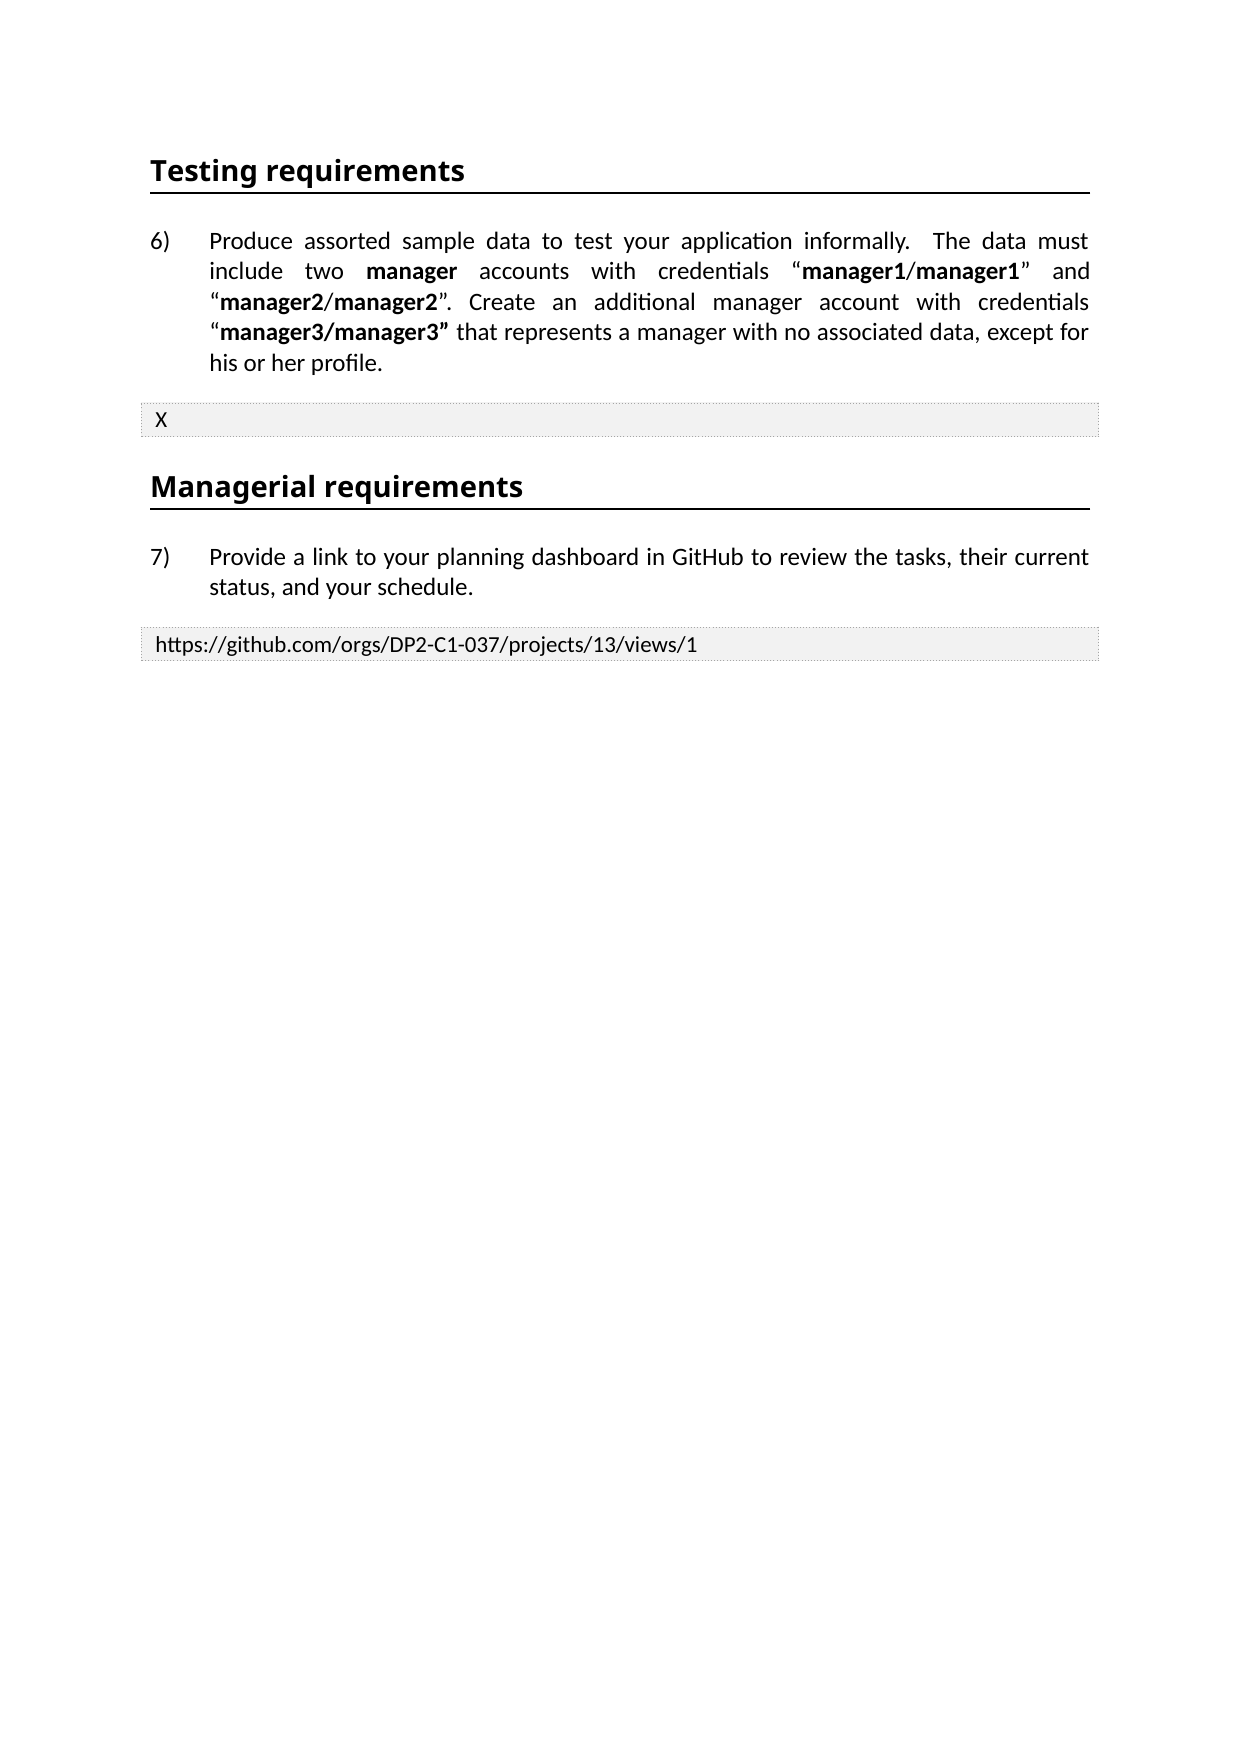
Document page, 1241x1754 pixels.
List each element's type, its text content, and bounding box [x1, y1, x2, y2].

subtitle Testing requirements [150, 150, 1090, 192]
text Provide a link to your planning dashboard in GitHub to review the tasks, their current status, and your schedule. [150, 541, 1090, 602]
subtitle Managerial requirements [150, 466, 1090, 508]
text Produce assorted sample data to test your application informally. The data must include two manager accounts with credentials “manager1/manager1” and “manager2/manager2”. Create an additional manager account with credentials “manager3/manager3” that represents a manager with no associated data, except for his or her profile. [150, 225, 1090, 377]
